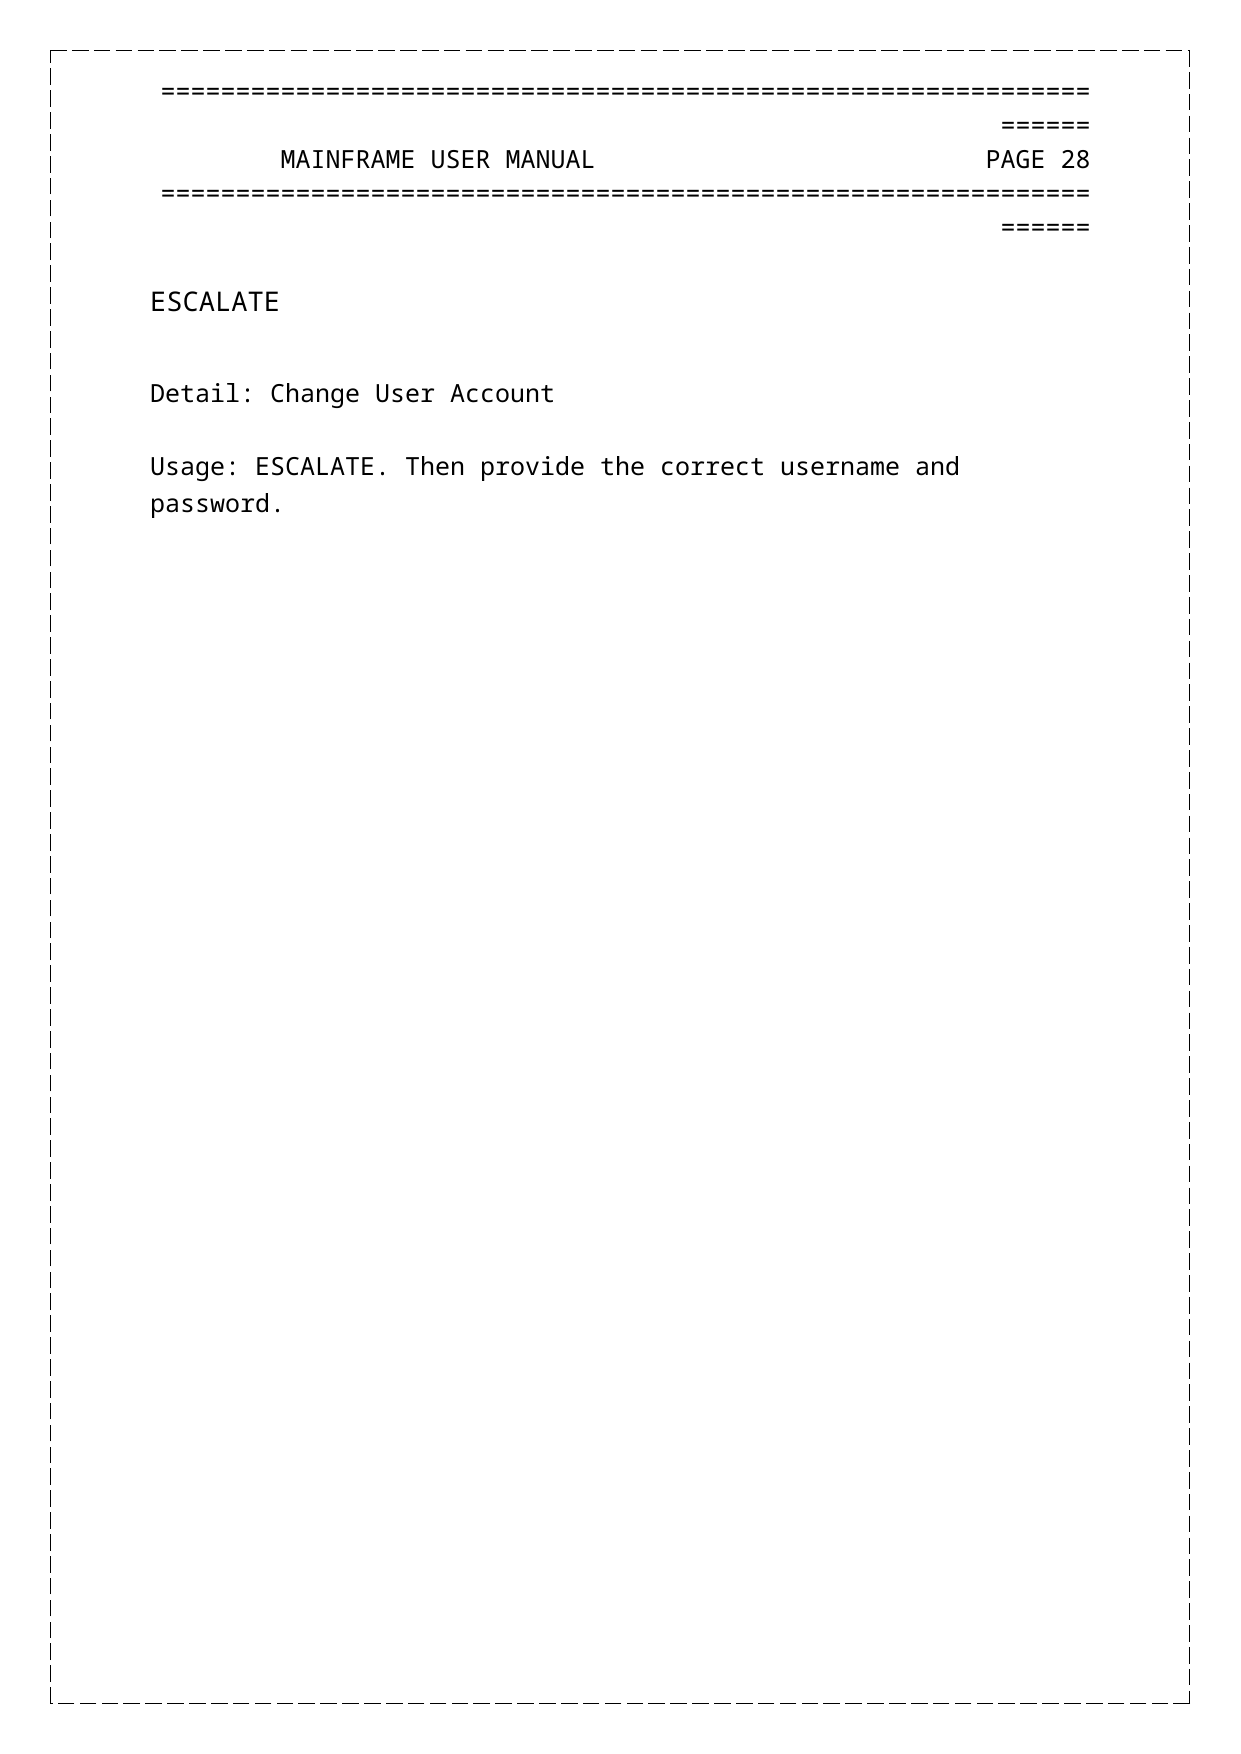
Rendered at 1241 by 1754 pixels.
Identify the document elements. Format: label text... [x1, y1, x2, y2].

text Detail: Change User Account Usage: ESCALATE. Then provide the correct username and password. [150, 376, 1090, 520]
subtitle ESCALATE [150, 282, 1090, 319]
